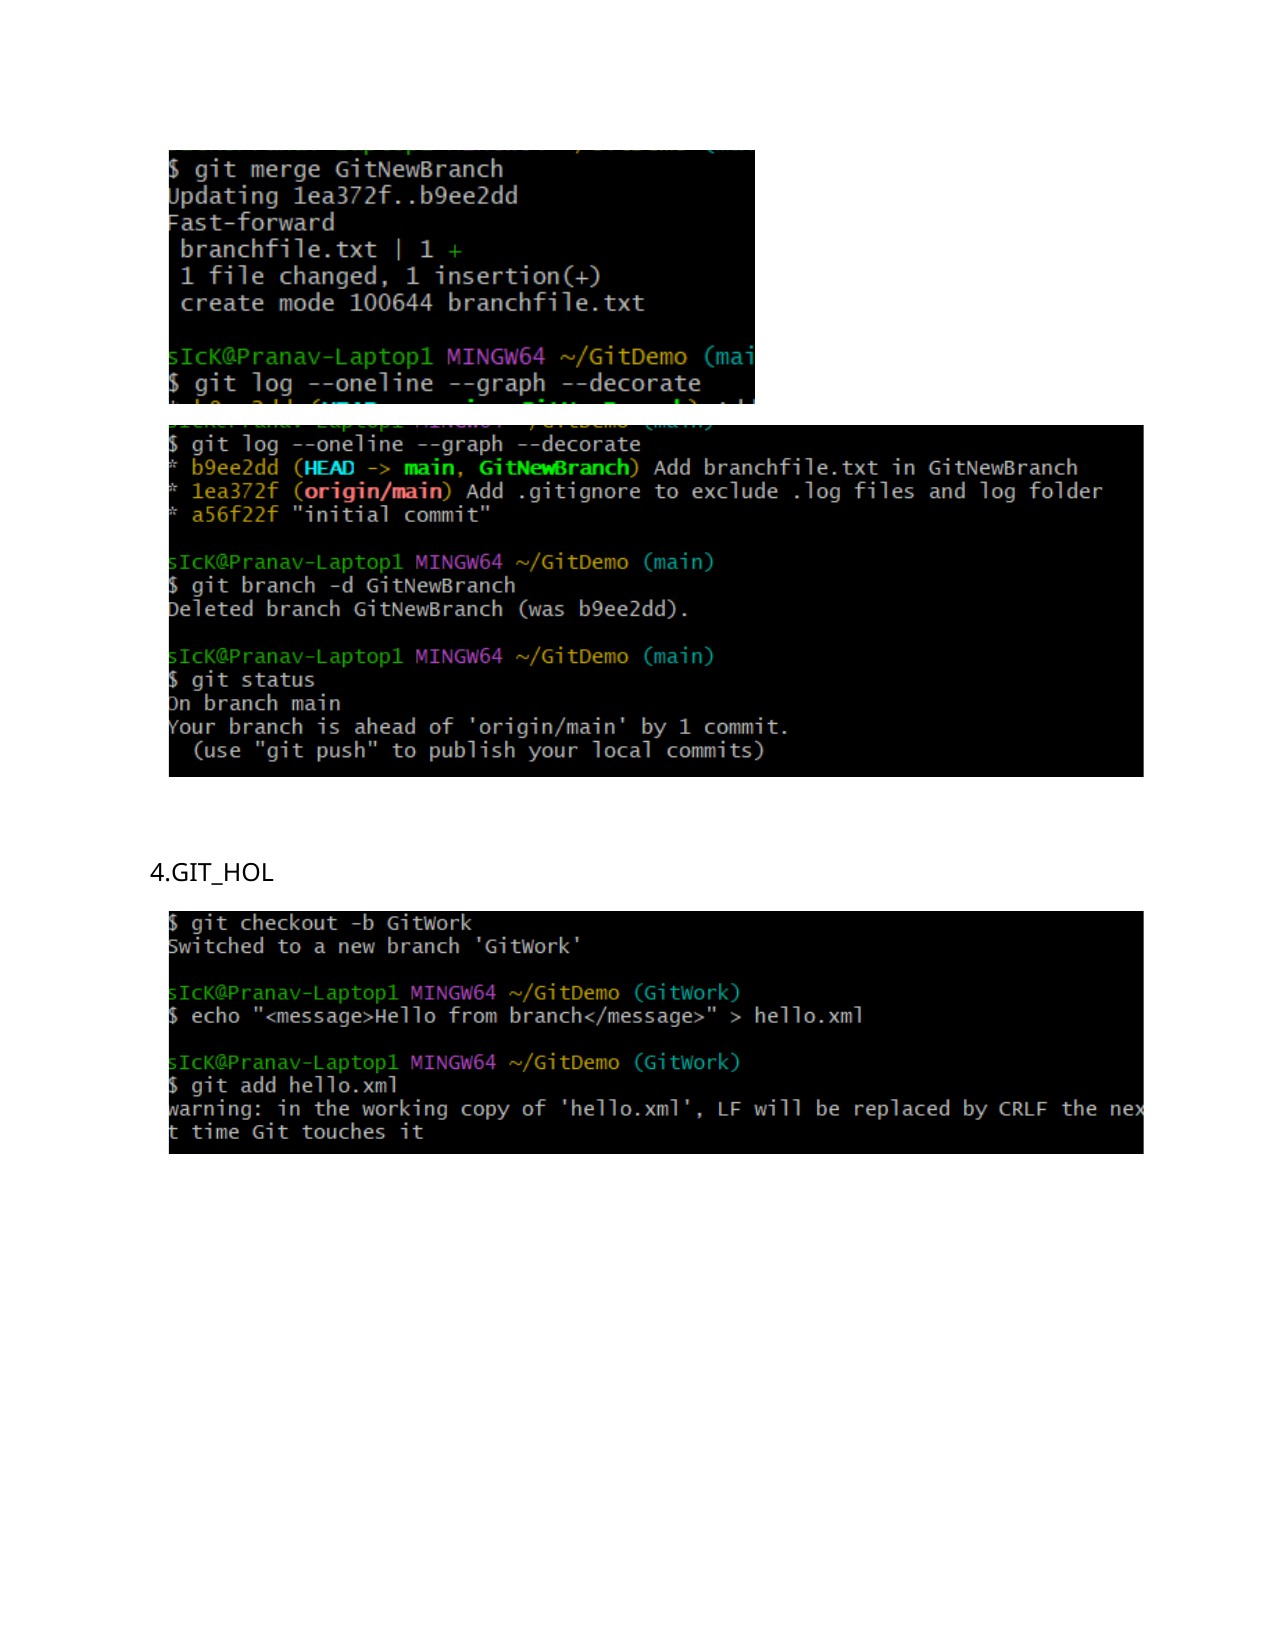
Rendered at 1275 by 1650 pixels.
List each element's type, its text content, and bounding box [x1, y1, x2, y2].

text 4.GIT_HOL [150, 855, 1125, 889]
